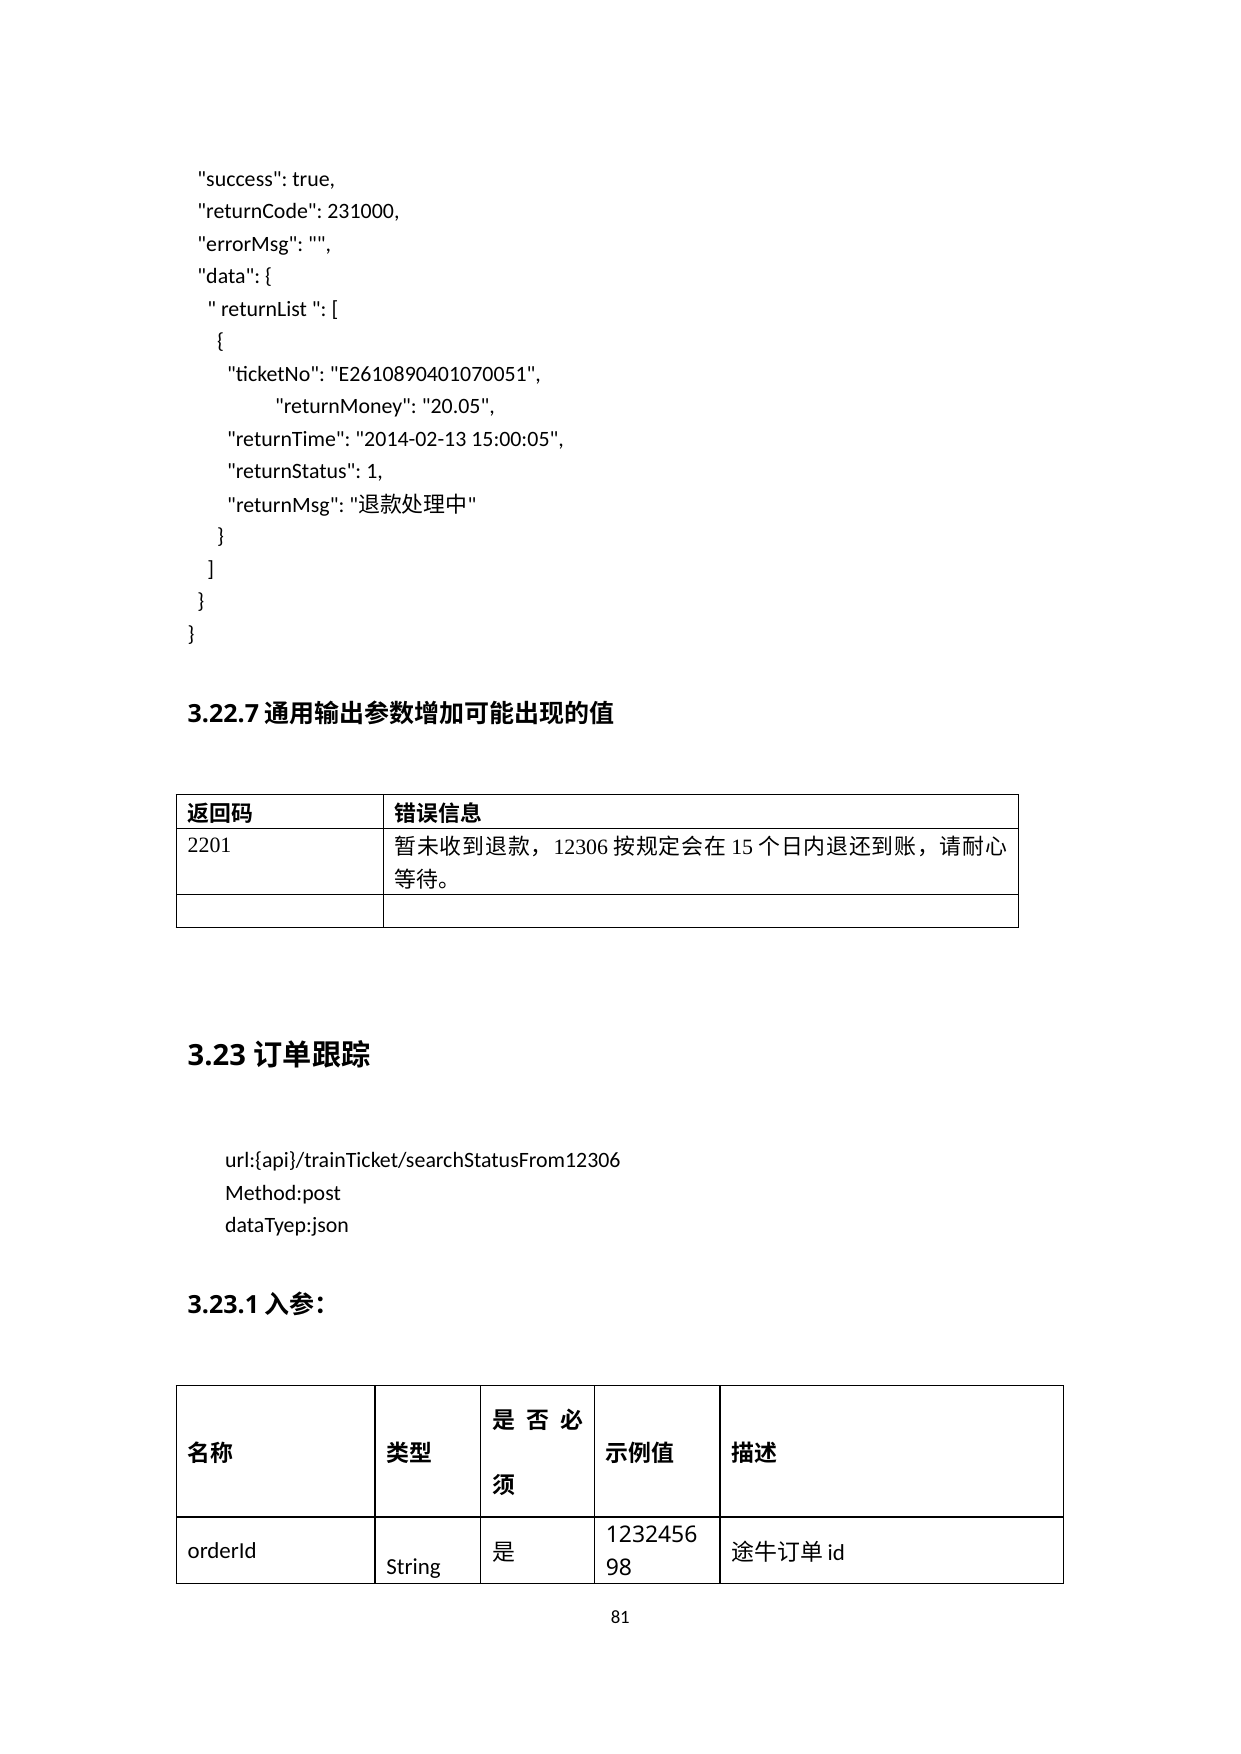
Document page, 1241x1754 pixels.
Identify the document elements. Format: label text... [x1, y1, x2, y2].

subtitle 3.23.1入参： [187, 1270, 1053, 1335]
text } [187, 617, 1053, 649]
text { [187, 324, 1053, 357]
text "returnStatus": 1, [187, 454, 1053, 487]
list Method:post [225, 1176, 1053, 1208]
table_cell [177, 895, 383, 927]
text } [187, 584, 1053, 617]
text "ticketNo": "E2610890401070051", [187, 357, 1053, 389]
text "errorMsg": "", [187, 227, 1053, 259]
text "returnTime": "2014-02-13 15:00:05", [187, 422, 1053, 454]
subtitle 3.22.7通用输出参数增加可能出现的值 [187, 679, 1053, 744]
text ] [187, 552, 1053, 584]
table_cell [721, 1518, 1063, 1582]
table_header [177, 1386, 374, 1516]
text "data": { [187, 259, 1053, 292]
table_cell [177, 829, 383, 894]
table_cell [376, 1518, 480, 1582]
subtitle 3.23 订单跟踪 [187, 1020, 1053, 1085]
list url:{api}/trainTicket/searchStatusFrom12306 [225, 1143, 1053, 1176]
text "returnMsg": "退款处理中" [187, 487, 1053, 519]
text " returnList ": [ [187, 292, 1053, 324]
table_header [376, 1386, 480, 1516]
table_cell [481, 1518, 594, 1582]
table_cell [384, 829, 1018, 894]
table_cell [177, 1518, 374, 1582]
text "success": true, [187, 162, 1053, 194]
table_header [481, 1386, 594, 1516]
text "returnCode": 231000, [187, 194, 1053, 227]
text } [187, 519, 1053, 552]
list dataTyep:json [225, 1208, 1053, 1241]
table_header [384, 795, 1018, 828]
text "returnMoney": "20.05", [231, 389, 1053, 422]
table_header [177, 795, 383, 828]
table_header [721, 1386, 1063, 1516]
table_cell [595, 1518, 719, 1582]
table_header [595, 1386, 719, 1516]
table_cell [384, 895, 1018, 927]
